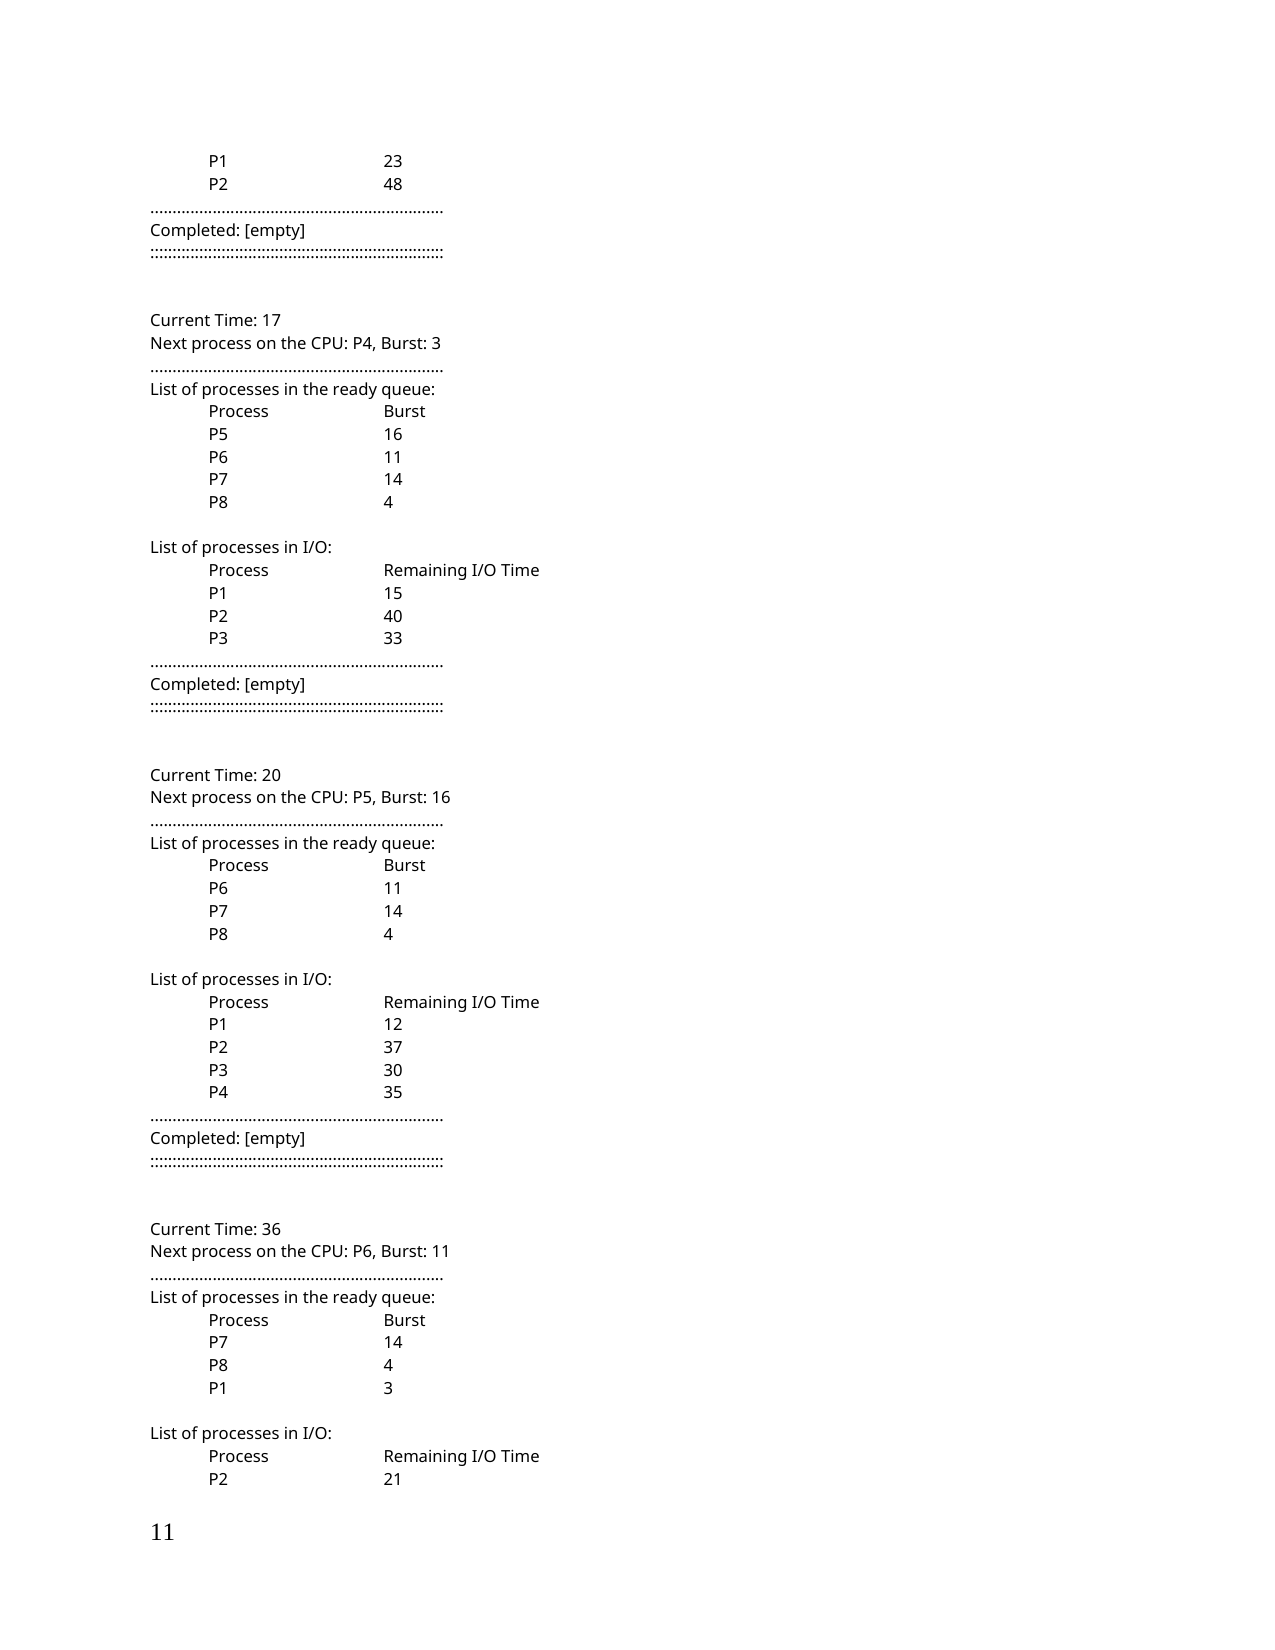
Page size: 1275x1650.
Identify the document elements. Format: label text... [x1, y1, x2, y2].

text .................................................................. [150, 808, 1125, 831]
text List of processes in I/O: [150, 536, 1125, 559]
text List of processes in I/O: [150, 967, 1125, 990]
text P2 48 [150, 173, 1125, 195]
text P1 12 [150, 1013, 1125, 1036]
text List of processes in I/O: [150, 1422, 1125, 1444]
text P1 23 [150, 150, 1125, 173]
text List of processes in the ready queue: [150, 1285, 1125, 1308]
text Next process on the CPU: P5, Burst: 16 [150, 786, 1125, 808]
text P4 35 [150, 1081, 1125, 1104]
text P6 11 [150, 877, 1125, 899]
text P8 4 [150, 1353, 1125, 1376]
text :::::::::::::::::::::::::::::::::::::::::::::::::::::::::::::::::: [150, 695, 1125, 718]
text P7 14 [150, 899, 1125, 922]
text P1 15 [150, 581, 1125, 604]
text P2 21 [150, 1467, 1125, 1490]
text P2 37 [150, 1036, 1125, 1058]
text Completed: [empty] [150, 672, 1125, 695]
text .................................................................. [150, 649, 1125, 672]
text Process Burst [150, 854, 1125, 877]
text Next process on the CPU: P6, Burst: 11 [150, 1240, 1125, 1263]
text Completed: [empty] [150, 1126, 1125, 1149]
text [150, 195, 1125, 218]
text List of processes in the ready queue: [150, 377, 1125, 400]
text P7 14 [150, 1331, 1125, 1353]
text P6 11 [150, 445, 1125, 468]
text .................................................................. [150, 1104, 1125, 1126]
text P3 30 [150, 1058, 1125, 1081]
text Process Burst [150, 400, 1125, 422]
text P3 33 [150, 627, 1125, 649]
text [150, 1263, 1125, 1285]
text Current Time: 17 [150, 309, 1125, 332]
text P8 4 [150, 922, 1125, 945]
text P5 16 [150, 422, 1125, 445]
text :::::::::::::::::::::::::::::::::::::::::::::::::::::::::::::::::: [150, 241, 1125, 263]
text List of processes in the ready queue: [150, 831, 1125, 854]
text Process Remaining I/O Time [150, 559, 1125, 581]
text Next process on the CPU: P4, Burst: 3 [150, 332, 1125, 354]
text Process Burst [150, 1308, 1125, 1331]
text Completed: [empty] [150, 218, 1125, 241]
text Current Time: 36 [150, 1217, 1125, 1240]
text .................................................................. [150, 354, 1125, 377]
text Current Time: 20 [150, 763, 1125, 786]
text Process Remaining I/O Time [150, 990, 1125, 1013]
text Process Remaining I/O Time [150, 1444, 1125, 1467]
text P1 3 [150, 1376, 1125, 1399]
text P8 4 [150, 491, 1125, 513]
text P7 14 [150, 468, 1125, 491]
text P2 40 [150, 604, 1125, 627]
text :::::::::::::::::::::::::::::::::::::::::::::::::::::::::::::::::: [150, 1149, 1125, 1172]
